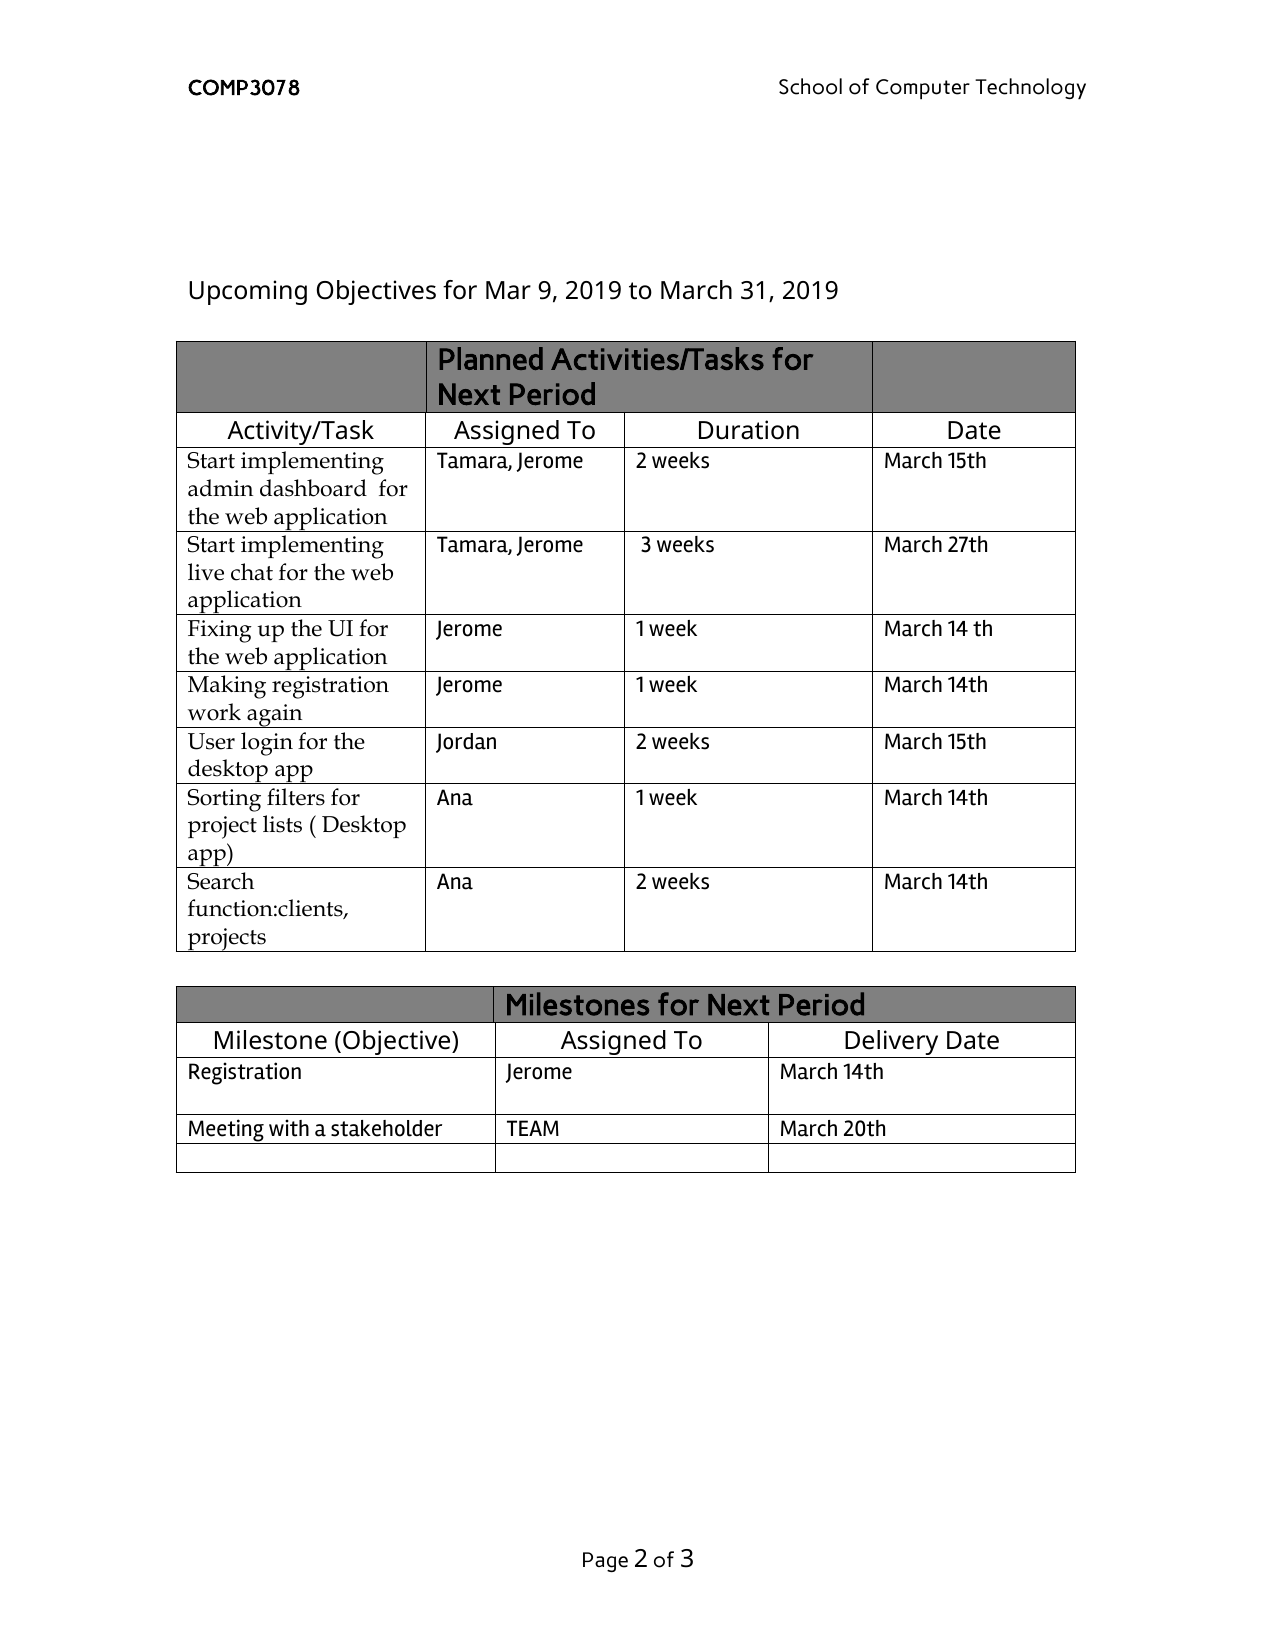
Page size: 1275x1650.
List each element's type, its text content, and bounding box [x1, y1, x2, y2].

table_cell 1 week [625, 672, 872, 727]
table_cell Jerome [496, 1058, 768, 1114]
table_cell Fixing up the UI for the web application [177, 615, 425, 671]
table_cell Search function:clients, projects [177, 868, 425, 951]
table_cell [769, 1144, 1075, 1172]
table_cell March 14th [769, 1058, 1075, 1114]
table_cell Tamara, Jerome [426, 448, 624, 531]
table_cell Date [873, 413, 1075, 447]
table_cell Start implementing live chat for the web application [177, 532, 425, 614]
text Upcoming Objectives for Mar 9, 2019 to March 31, 2019 [187, 272, 1087, 306]
table_cell March 14th [873, 672, 1075, 727]
table_cell [177, 1144, 495, 1172]
table_cell Activity/Task [177, 413, 425, 447]
table_header Planned Activities/Tasks for Next Period [427, 342, 872, 412]
table_cell Jordan [426, 728, 624, 783]
table_cell March 15th [873, 728, 1075, 783]
table_cell Jerome [426, 615, 624, 671]
table_cell Assigned To [496, 1023, 768, 1057]
table_cell 1 week [625, 784, 872, 867]
table_header [177, 342, 426, 412]
table_cell Registration [177, 1058, 495, 1114]
table_cell User login for the desktop app [177, 728, 425, 783]
table_cell Ana [426, 784, 624, 867]
table_cell Sorting filters for project lists ( Desktop app) [177, 784, 425, 867]
table_header [873, 342, 1075, 412]
table_cell 2 weeks [625, 728, 872, 783]
table_cell March 14th [873, 784, 1075, 867]
table_cell March 14 th [873, 615, 1075, 671]
table_cell March 27th [873, 532, 1075, 614]
table_cell Delivery Date [769, 1023, 1075, 1057]
table_cell March 20th [769, 1115, 1075, 1143]
table_cell 1 week [625, 615, 872, 671]
table_cell [496, 1144, 768, 1172]
table_cell TEAM [496, 1115, 768, 1143]
table_cell Meeting with a stakeholder [177, 1115, 495, 1143]
table_cell Duration [625, 413, 872, 447]
table_cell 2 weeks [625, 448, 872, 531]
table_cell Tamara, Jerome [426, 532, 624, 614]
table_cell 2 weeks [625, 868, 872, 951]
table_header [177, 987, 493, 1022]
table_cell March 14th [873, 868, 1075, 951]
table_header Milestones for Next Period [494, 987, 1075, 1022]
table_cell March 15th [873, 448, 1075, 531]
table_cell Making registration work again [177, 672, 425, 727]
table_cell Ana [426, 868, 624, 951]
table_cell Start implementing admin dashboard for the web application [177, 448, 425, 531]
table_cell Assigned To [426, 413, 624, 447]
table_cell 3 weeks [625, 532, 872, 614]
table_cell Milestone (Objective) [177, 1023, 495, 1057]
table_cell Jerome [426, 672, 624, 727]
